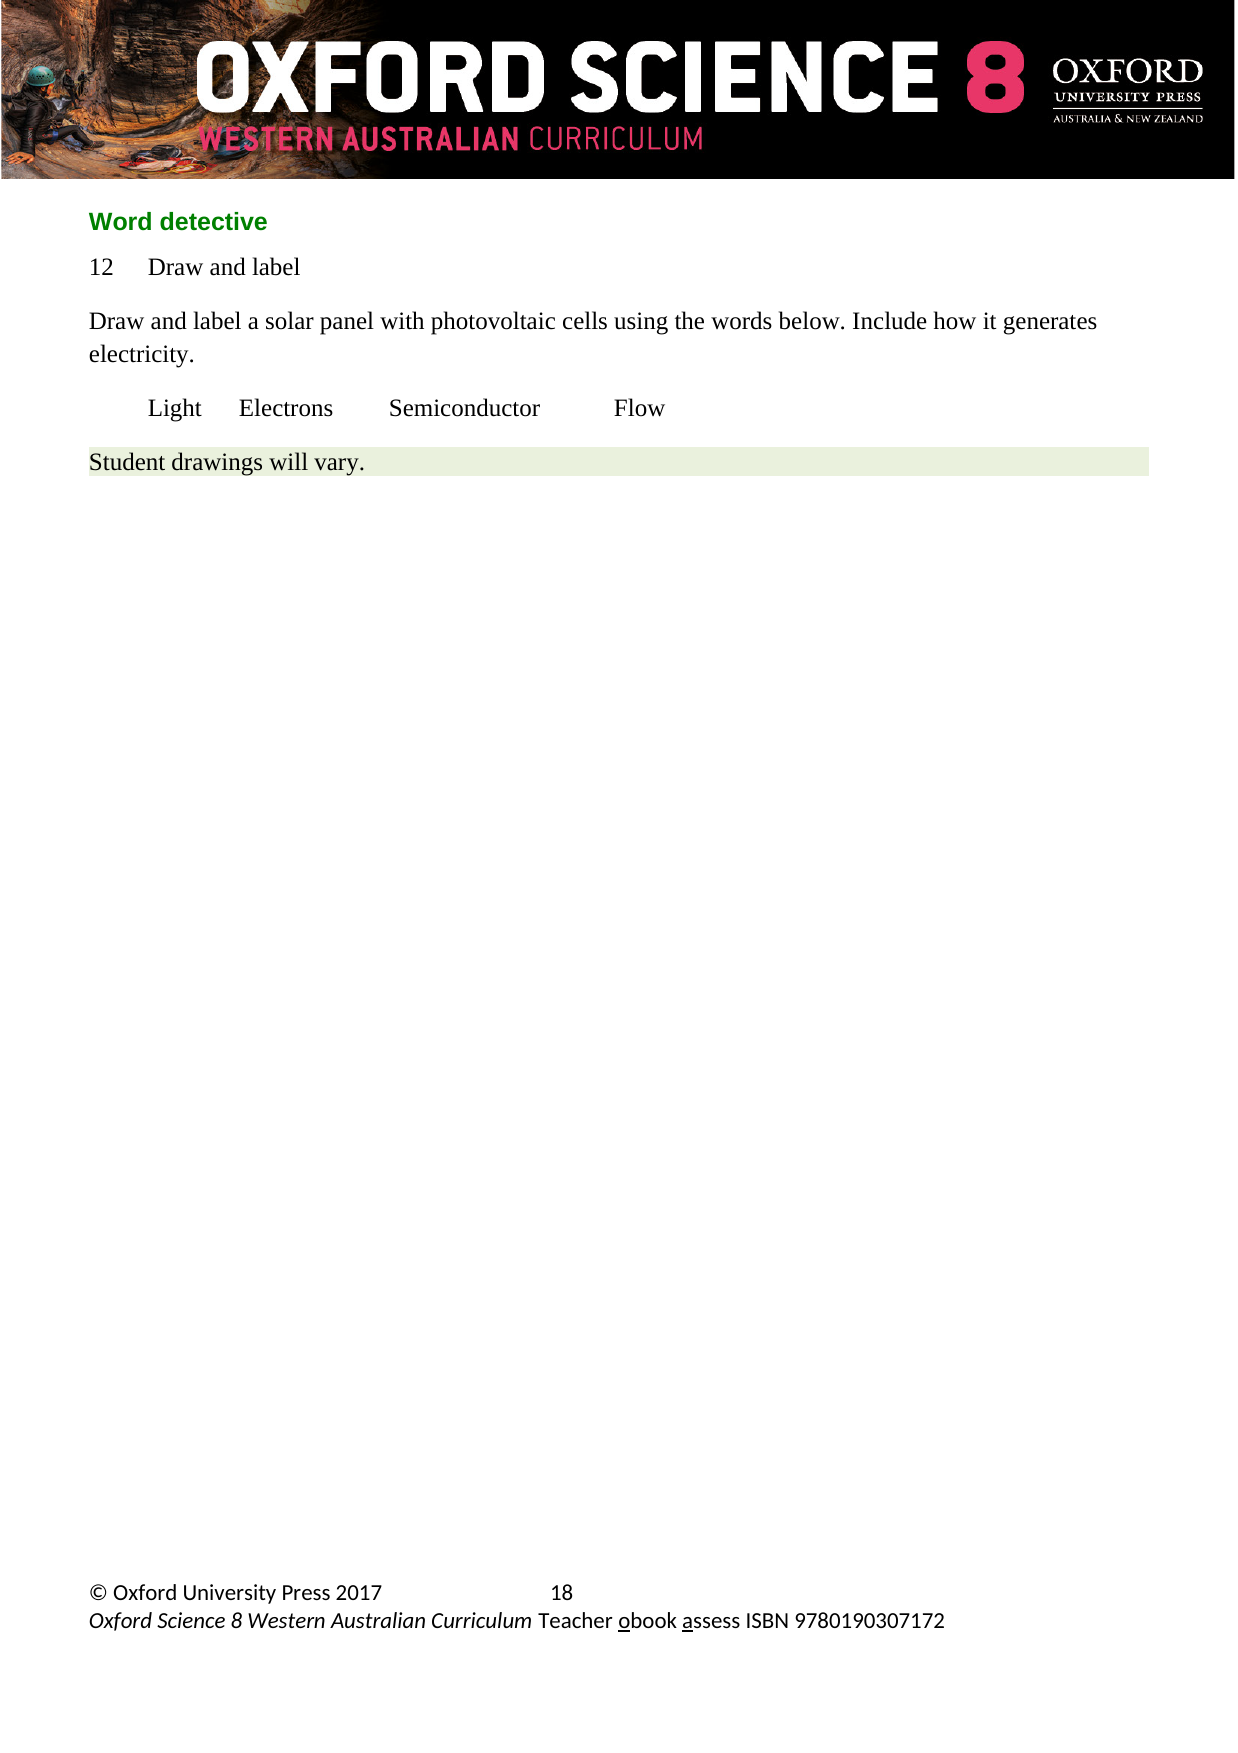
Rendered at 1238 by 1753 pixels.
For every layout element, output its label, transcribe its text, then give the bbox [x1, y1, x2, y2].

text Draw and label a solar panel with photovoltaic cells using the words below. Include how it generates electricity. [89, 306, 1149, 368]
text Student drawings will vary. [89, 447, 1149, 476]
list 12 Draw and label [89, 252, 1149, 281]
text Light Electrons Semiconductor Flow [89, 393, 1149, 422]
picture [0, 0, 1233, 178]
text Word detective [89, 207, 1149, 236]
